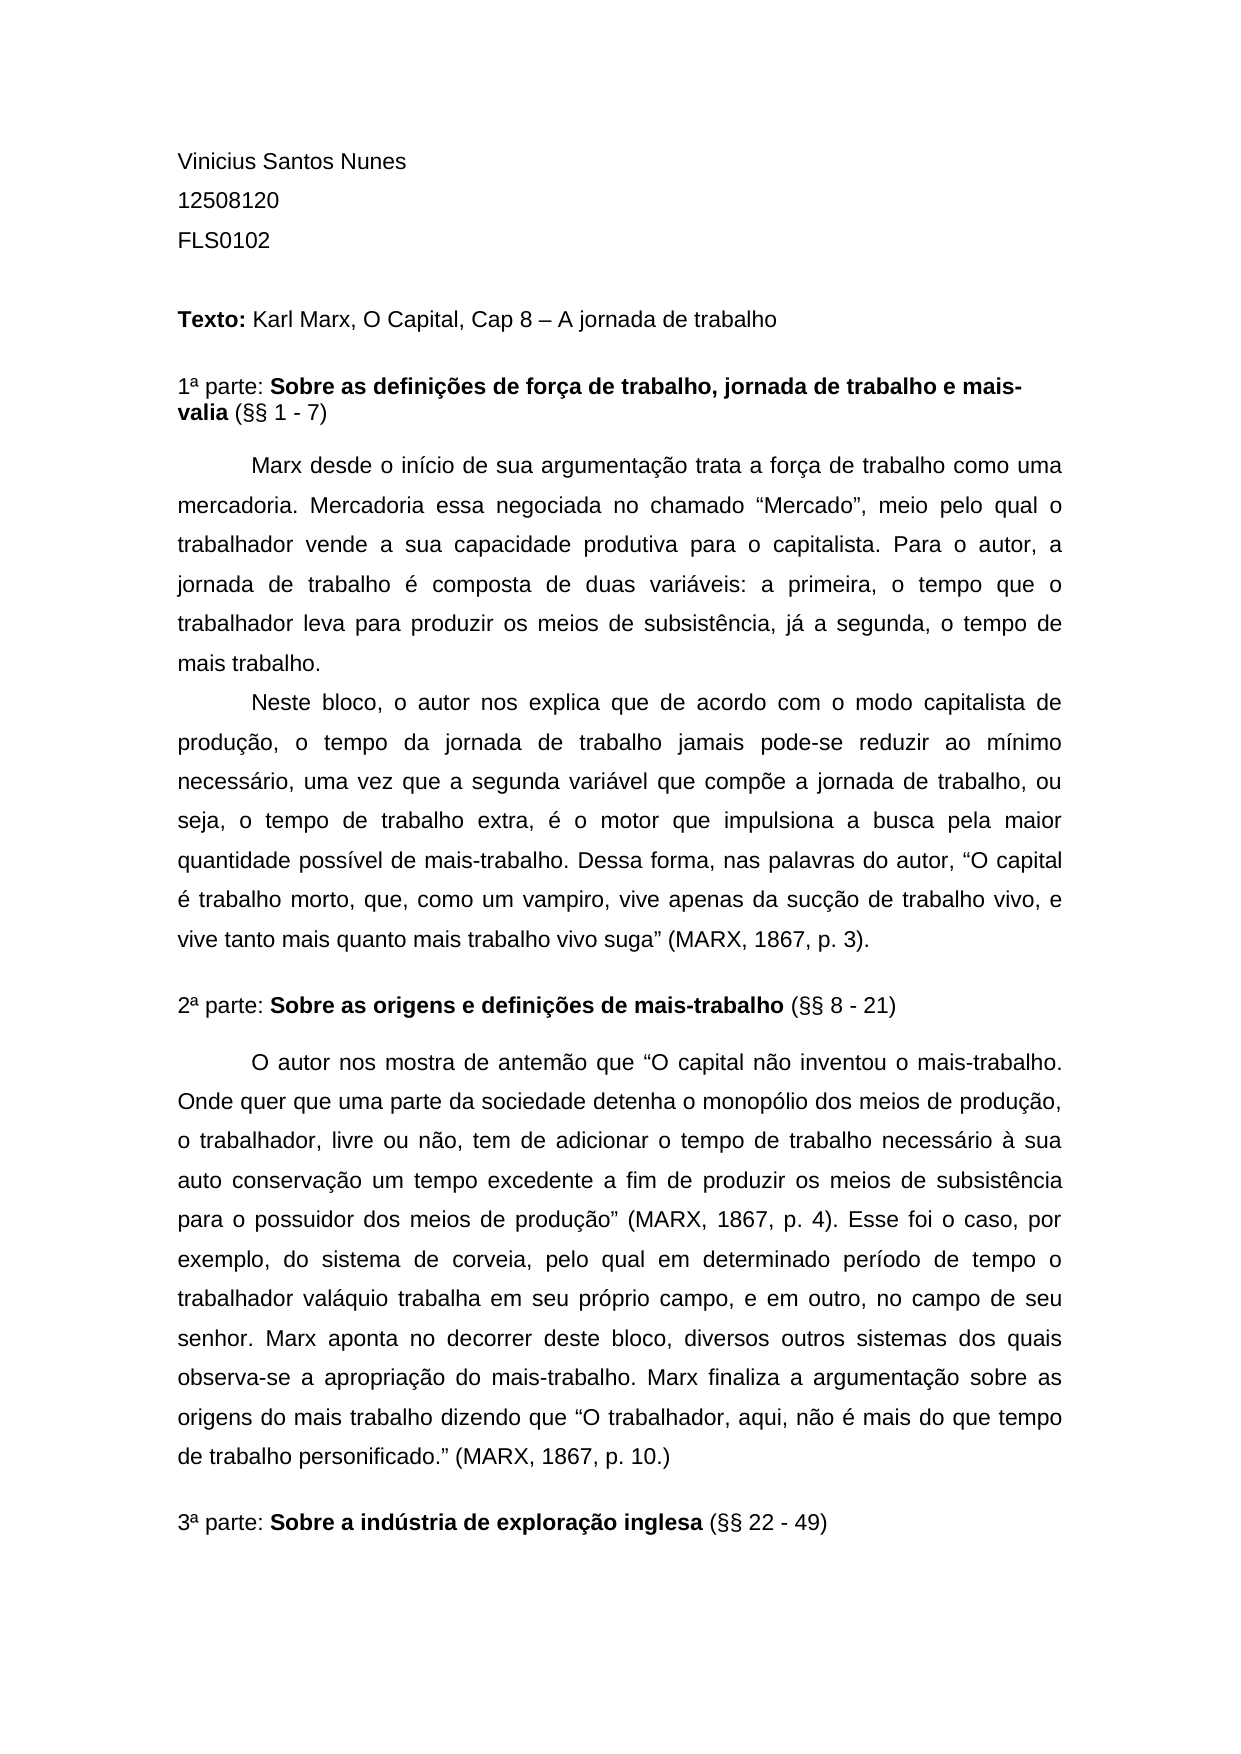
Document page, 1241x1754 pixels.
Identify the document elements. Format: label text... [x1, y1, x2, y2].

text Texto: Karl Marx, O Capital, Cap 8 – A jornada de trabalho [177, 306, 1063, 332]
text FLS0102 [177, 227, 1063, 253]
text 1ª parte: Sobre as definições de força de trabalho, jornada de trabalho e mais-valia (§§ 1 - 7) [177, 373, 1063, 426]
text 3ª parte: Sobre a indústria de exploração inglesa (§§ 22 - 49) [177, 1509, 1063, 1536]
text 2ª parte: Sobre as origens e definições de mais-trabalho (§§ 8 - 21) [177, 992, 1063, 1018]
text Marx desde o início de sua argumentação trata a força de trabalho como uma mercadoria. Mercadoria essa negociada no chamado “Mercado”, meio pelo qual o trabalhador vende a sua capacidade produtiva para o capitalista. Para o autor, a jornada de trabalho é composta de duas variáveis: a primeira, o tempo que o trabalhador leva para produzir os meios de subsistência, já a segunda, o tempo de mais trabalho. [177, 452, 1063, 676]
text Neste bloco, o autor nos explica que de acordo com o modo capitalista de produção, o tempo da jornada de trabalho jamais pode-se reduzir ao mínimo necessário, uma vez que a segunda variável que compõe a jornada de trabalho, ou seja, o tempo de trabalho extra, é o motor que impulsiona a busca pela maior quantidade possível de mais-trabalho. Dessa forma, nas palavras do autor, “O capital é trabalho morto, que, como um vampiro, vive apenas da sucção de trabalho vivo, e vive tanto mais quanto mais trabalho vivo suga” (MARX, 1867, p. 3). [177, 689, 1063, 952]
text O autor nos mostra de antemão que “O capital não inventou o mais-trabalho. Onde quer que uma parte da sociedade detenha o monopólio dos meios de produção, o trabalhador, livre ou não, tem de adicionar o tempo de trabalho necessário à sua auto conservação um tempo excedente a fim de produzir os meios de subsistência para o possuidor dos meios de produção” (MARX, 1867, p. 4). Esse foi o caso, por exemplo, do sistema de corveia, pelo qual em determinado período de tempo o trabalhador valáquio trabalha em seu próprio campo, e em outro, no campo de seu senhor. Marx aponta no decorrer deste bloco, diversos outros sistemas dos quais observa-se a apropriação do mais-trabalho. Marx finaliza a argumentação sobre as origens do mais trabalho dizendo que “O trabalhador, aqui, não é mais do que tempo de trabalho personificado.” (MARX, 1867, p. 10.) [177, 1048, 1063, 1470]
text Vinicius Santos Nunes [177, 148, 1063, 174]
text 12508120 [177, 187, 1063, 213]
